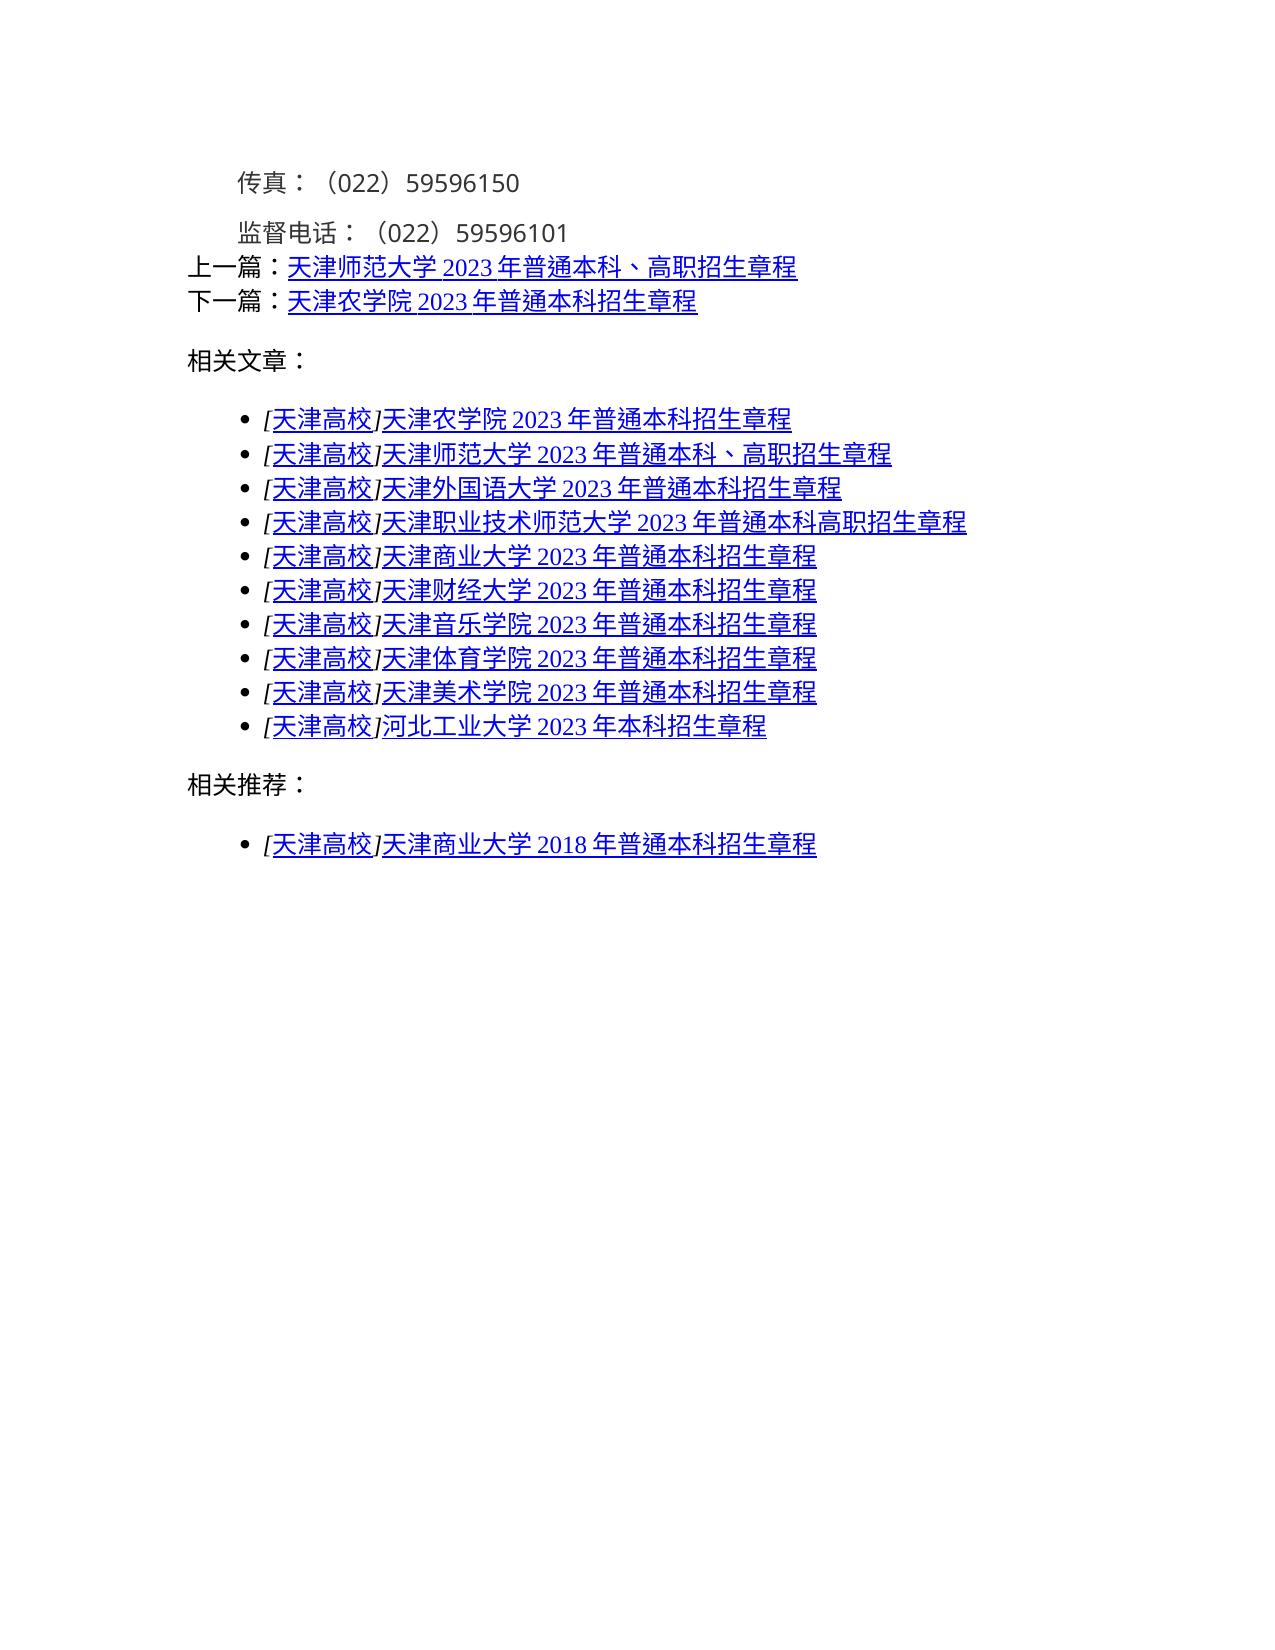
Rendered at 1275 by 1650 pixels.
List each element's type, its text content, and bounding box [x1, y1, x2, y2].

list [天津高校]天津财经大学2023年普通本科招生章程 [241, 572, 1087, 607]
list [天津高校]天津音乐学院2023年普通本科招生章程 [241, 607, 1087, 641]
text 相关文章： [187, 343, 1087, 377]
list [天津高校]天津外国语大学2023年普通本科招生章程 [241, 470, 1087, 504]
list [天津高校]天津职业技术师范大学2023年普通本科高职招生章程 [241, 504, 1087, 538]
list [天津高校]天津农学院2023年普通本科招生章程 [241, 402, 1087, 436]
list [天津高校]天津体育学院2023年普通本科招生章程 [241, 641, 1087, 675]
text 相关推荐： [187, 768, 1087, 802]
list [天津高校]天津商业大学2018年普通本科招生章程 [241, 827, 1087, 861]
list [天津高校]天津美术学院2023年普通本科招生章程 [241, 675, 1087, 709]
list [天津高校]天津商业大学2023年普通本科招生章程 [241, 538, 1087, 572]
list [天津高校]河北工业大学2023年本科招生章程 [241, 709, 1087, 743]
list [天津高校]天津师范大学2023年普通本科、高职招生章程 [241, 436, 1087, 470]
text 传真：（022）59596150 [187, 150, 1087, 200]
text 监督电话：（022）59596101 [187, 200, 1087, 250]
text 上一篇：天津师范大学2023年普通本科、高职招生章程 下一篇：天津农学院2023年普通本科招生章程 [187, 250, 1087, 318]
